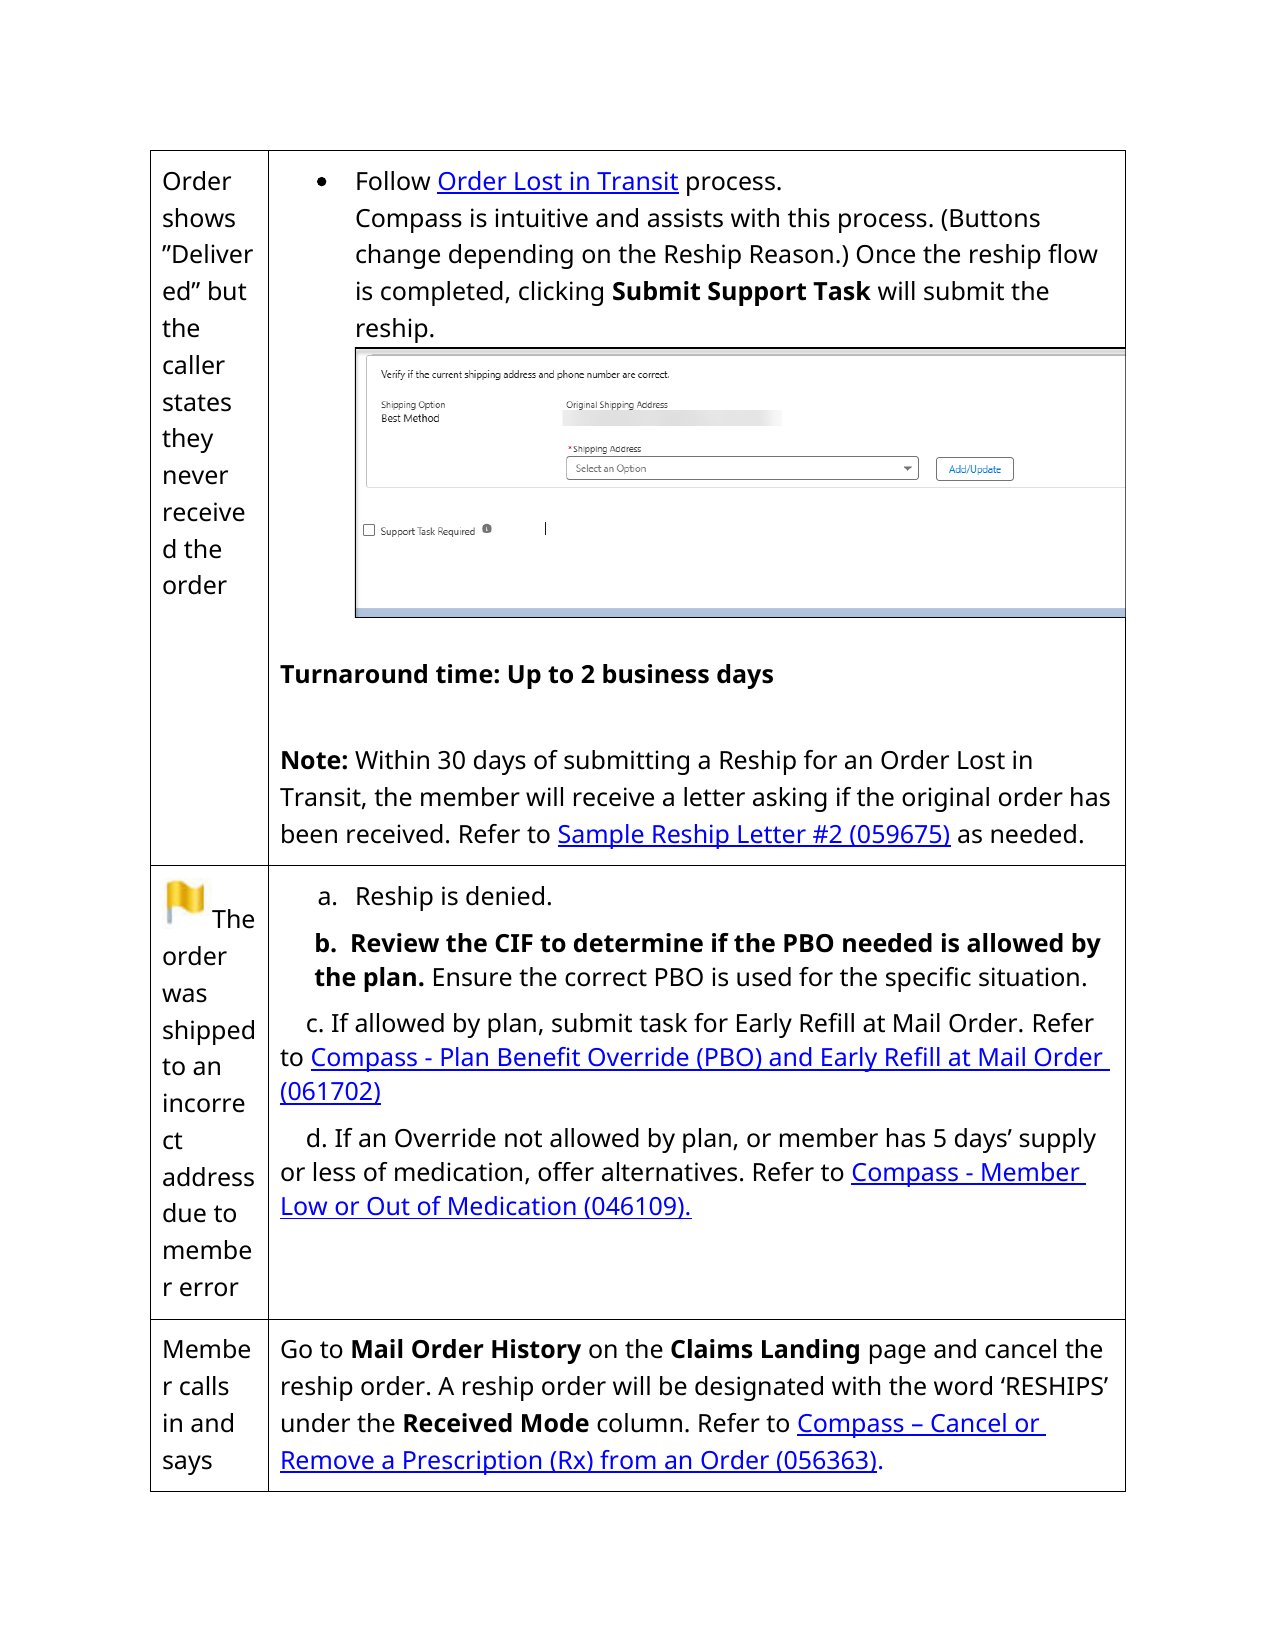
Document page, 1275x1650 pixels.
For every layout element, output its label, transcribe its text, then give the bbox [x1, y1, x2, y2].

table_cell Order shows ”Delivered” but the caller states they never received the order [151, 151, 268, 865]
picture [161, 878, 212, 929]
table_cell Follow Order Lost in Transit process. Compass is intuitive and assists with this process. (Buttons change depending on the Reship Reason.) Once the reship flow is completed, clicking Submit Support Task will submit the reship. Turnaround time: Up to 2 business days Note: Within 30 days of submitting a Reship for an Order Lost in Transit, the member will receive a letter asking if the original order has been received. Refer to Sample Reship Letter #2 (059675) as needed. [269, 151, 1125, 865]
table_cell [151, 1320, 268, 1491]
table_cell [269, 1320, 1125, 1491]
picture [354, 347, 1126, 618]
table_cell Reship is denied. b. Review the CIF to determine if the PBO needed is allowed by the plan. Ensure the correct PBO is used for the specific situation. c. If allowed by plan, submit task for Early Refill at Mail Order. Refer to Compass - Plan Benefit Override (PBO) and Early Refill at Mail Order (061702) d. If an Override not allowed by plan, or member has 5 days’ supply or less of medication, offer alternatives. Refer to Compass - Member Low or Out of Medication (046109). [269, 866, 1125, 1318]
table_cell The order was shipped to an incorrect address due to member error [151, 866, 268, 1318]
